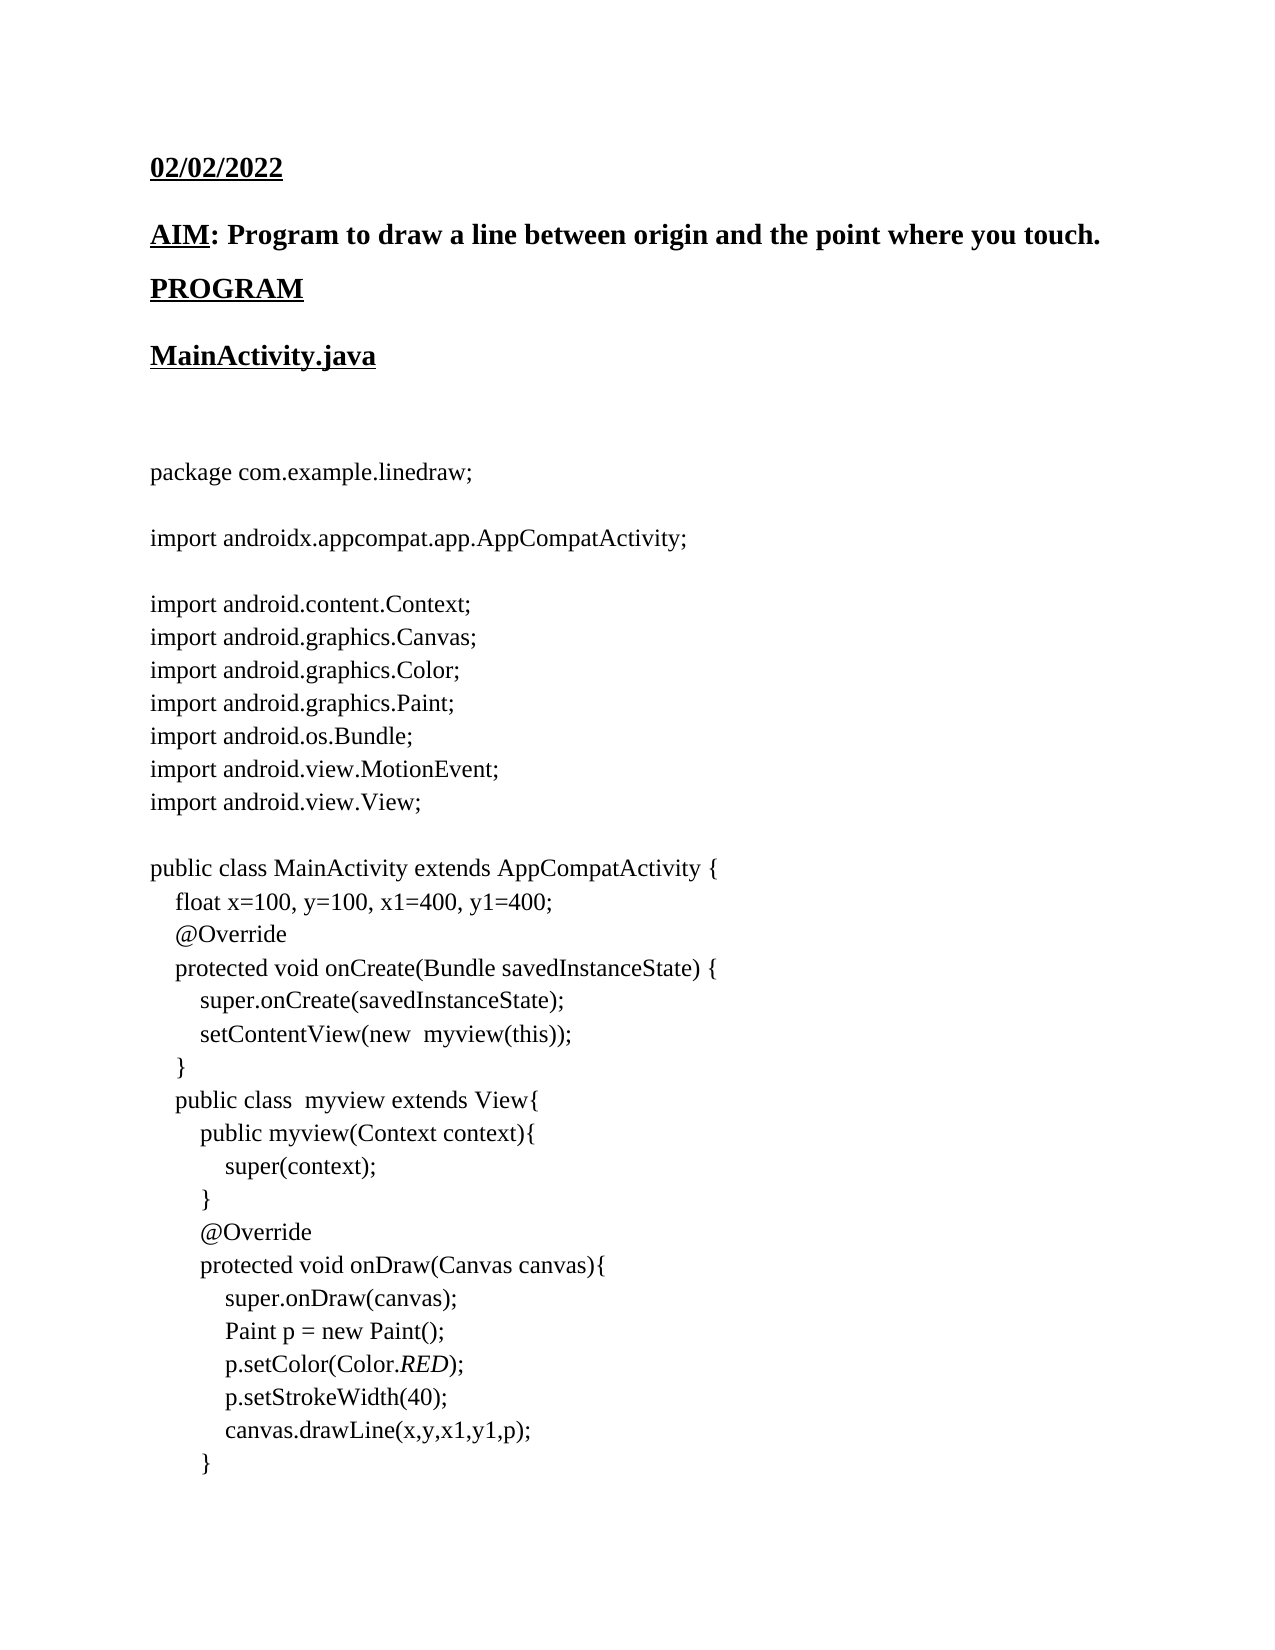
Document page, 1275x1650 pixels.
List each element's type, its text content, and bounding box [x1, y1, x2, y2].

text PROGRAM [150, 271, 1125, 305]
text 02/02/2022 [150, 150, 1125, 183]
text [150, 457, 1125, 1477]
text MainActivity.java [150, 338, 1125, 372]
text AIM: Program to draw a line between origin and the point where you touch. [150, 217, 1125, 251]
